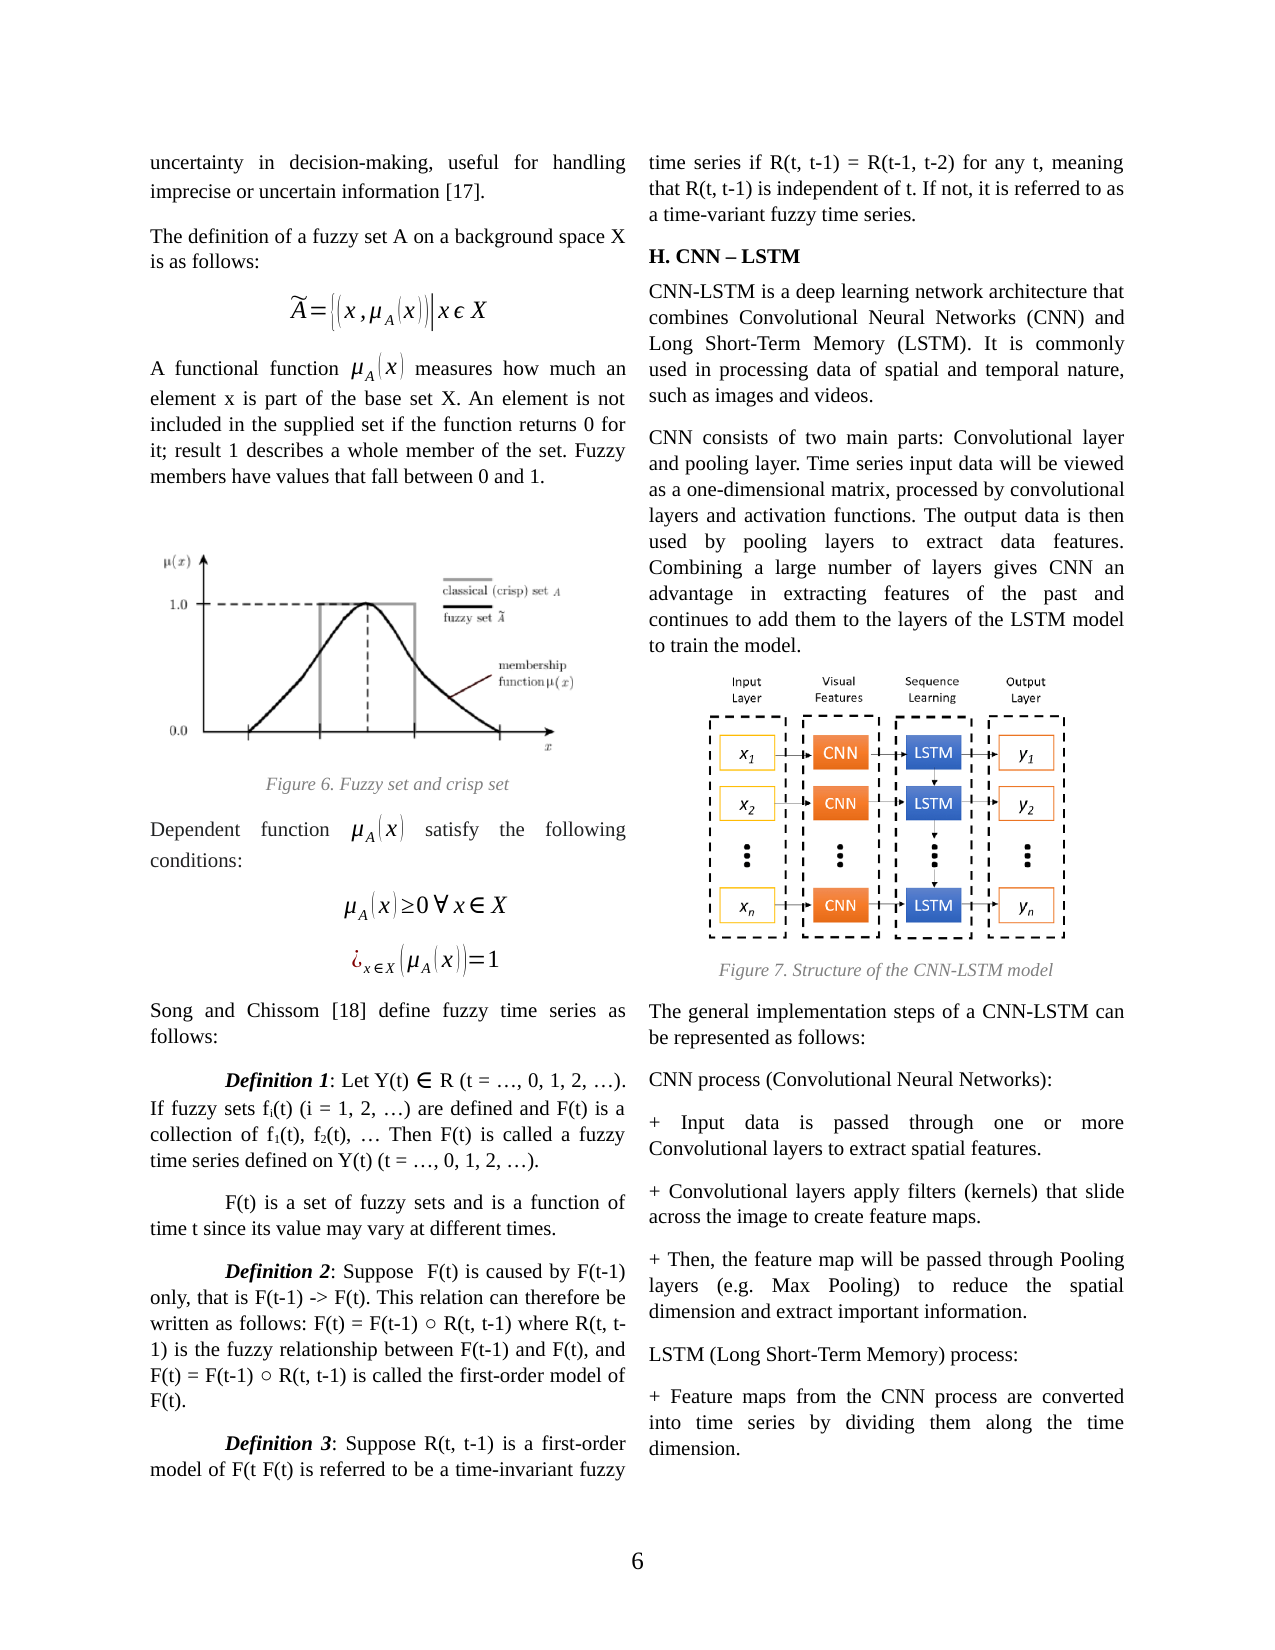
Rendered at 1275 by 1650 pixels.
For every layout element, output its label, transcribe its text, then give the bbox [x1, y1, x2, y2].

text + Feature maps from the CNN process are converted into time series by dividing them along the time dimension. [649, 1384, 1125, 1460]
subtitle H. CNN – LSTM [649, 244, 1125, 268]
text CNN-LSTM is a deep learning network architecture that combines Convolutional Neural Networks (CNN) and Long Short-Term Memory (LSTM). It is commonly used in processing data of spatial and temporal nature, such as images and videos. [649, 279, 1125, 407]
text A functional function measures how much an element x is part of the base set X. An element is not included in the supplied set if the function returns 0 for it; result 1 describes a whole member of the set. Fuzzy members have values that fall between 0 and 1. [150, 351, 626, 488]
text CNN consists of two main parts: Convolutional layer and pooling layer. Time series input data will be viewed as a one-dimensional matrix, processed by convolutional layers and activation functions. The output data is then used by pooling layers to extract data features. Combining a large number of layers gives CNN an advantage in extracting features of the past and continues to add them to the layers of the LSTM model to train the model. [649, 425, 1125, 657]
picture [150, 549, 586, 754]
text Figure 6. Fuzzy set and crisp set [150, 773, 626, 794]
text The definition of a fuzzy set A on a background space X is as follows: [150, 223, 626, 273]
text + Input data is passed through one or more Convolutional layers to extract spatial features. [649, 1110, 1125, 1160]
text Definition 3: Suppose R(t, t-1) is a first-order model of F(t F(t) is referred to be a time-invariant fuzzy time series if R(t, t-1) = R(t-1, t-2) for any t, meaning that R(t, t-1) is independent of t. If not, it is referred to as a time-variant fuzzy time series. [649, 150, 1125, 226]
text LSTM (Long Short-Term Memory) process: [649, 1342, 1125, 1366]
text The general implementation steps of a CNN-LSTM can be represented as follows: [649, 999, 1125, 1049]
text Definition 3: Suppose R(t, t-1) is a first-order model of F(t F(t) is referred to be a time-invariant fuzzy time series if R(t, t-1) = R(t-1, t-2) for any t, meaning that R(t, t-1) is independent of t. If not, it is referred to as a time-variant fuzzy time series. [150, 1431, 626, 1481]
text CNN process (Convolutional Neural Networks): [649, 1067, 1125, 1091]
text Song and Chissom define fuzzy time series as follows: [150, 998, 626, 1048]
text + Convolutional layers apply filters (kernels) that slide across the image to create feature maps. [649, 1178, 1125, 1228]
text + Then, the feature map will be passed through Pooling layers (e.g. Max Pooling) to reduce the spatial dimension and extract important information. [649, 1247, 1125, 1323]
text Definition 1: Let Y(t) R (t = …, 0, 1, 2, …). If fuzzy sets fi(t) (i = 1, 2, …) are defined and F(t) is a collection of f1(t), f2(t), … Then F(t) is called a fuzzy time series defined on Y(t) (t = …, 0, 1, 2, …). [150, 1066, 626, 1172]
text Definition 2: Suppose F(t) is caused by F(t-1) only, that is F(t-1) -> F(t). This relation can therefore be written as follows: F(t) = F(t-1) ○ R(t, t-1) where R(t, t-1) is the fuzzy relationship between F(t-1) and F(t), and F(t) = F(t-1) ○ R(t, t-1) is called the first-order model of F(t). [150, 1259, 626, 1412]
text Figure 7. Structure of the CNN-LSTM model [649, 959, 1125, 981]
text Dependent function 𝜇𝐴(𝑥) satisfy the following conditions: [150, 813, 626, 872]
picture [708, 675, 1065, 940]
text F(t) is a set of fuzzy sets and is a function of time t since its value may vary at different times. [150, 1190, 626, 1240]
